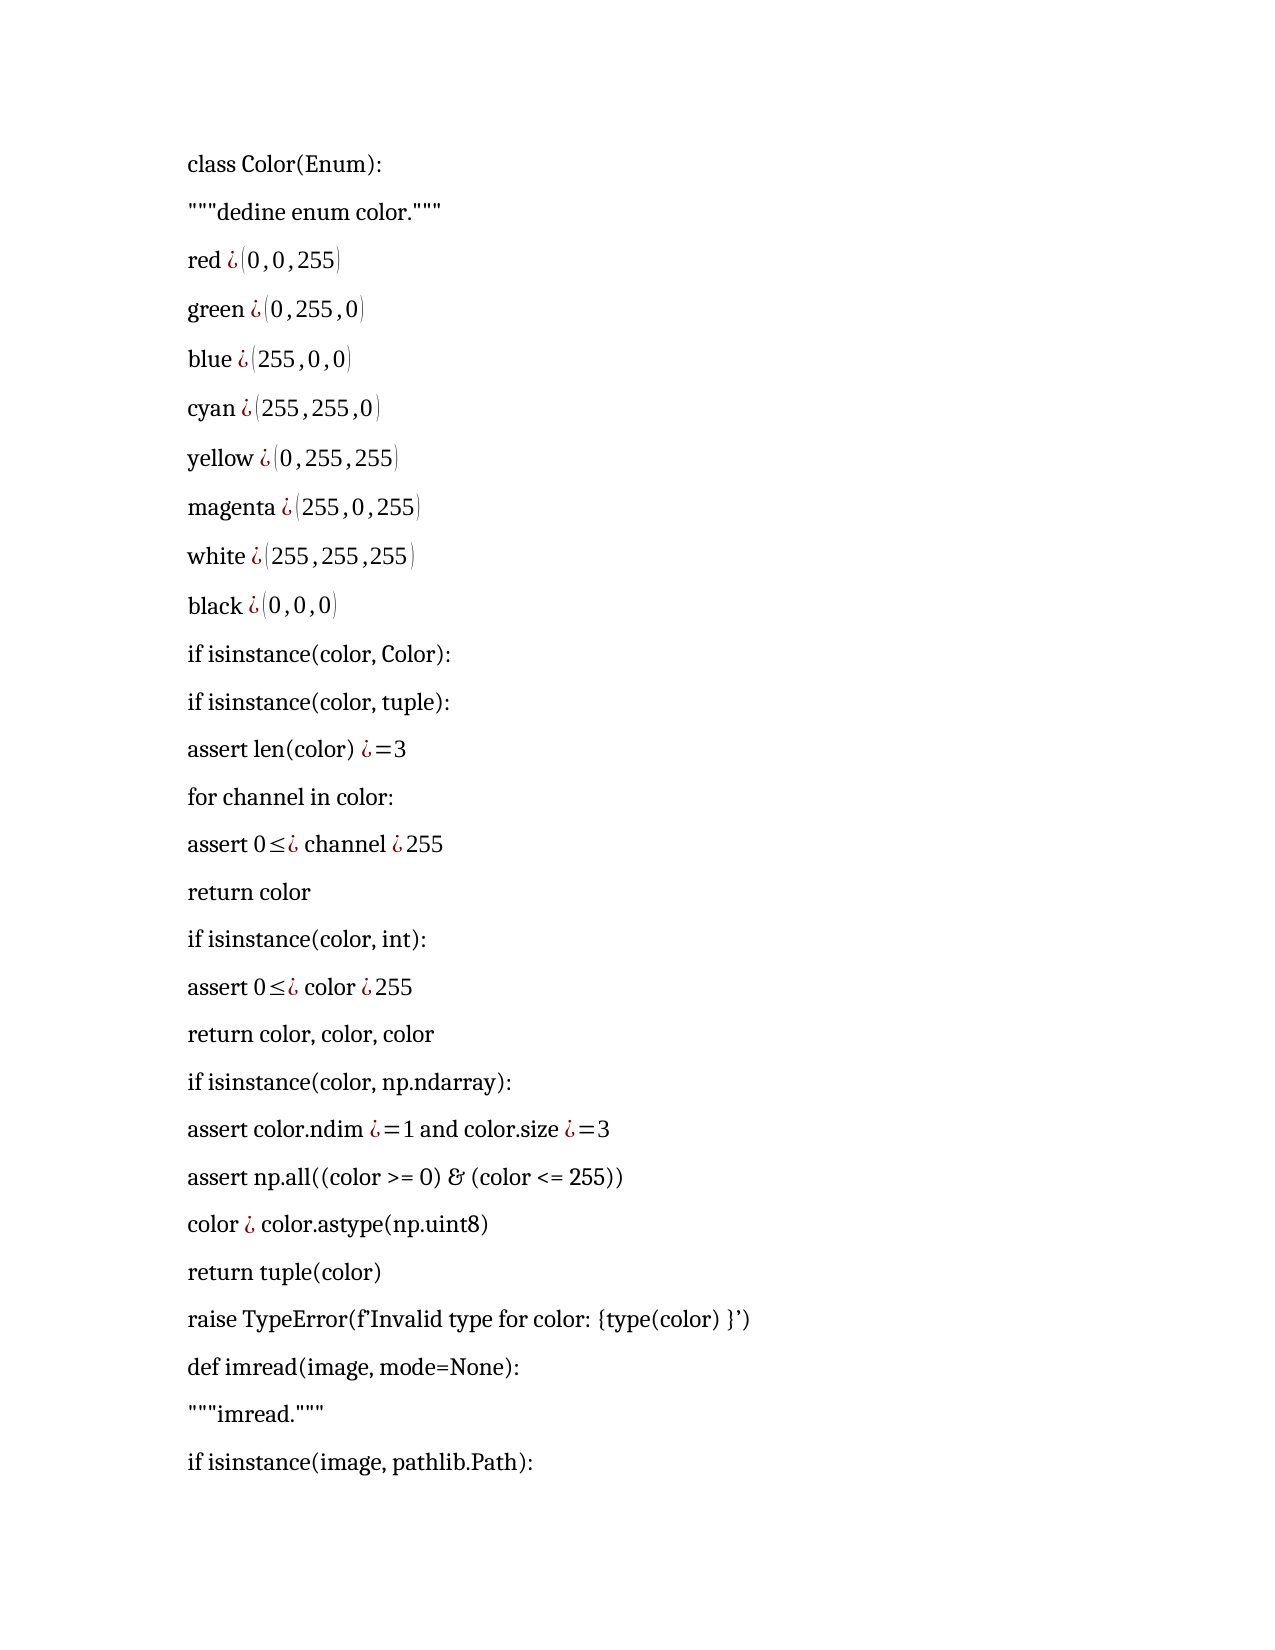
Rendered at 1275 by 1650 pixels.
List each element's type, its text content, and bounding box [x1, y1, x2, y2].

text if isinstance(color, tuple): [187, 687, 1087, 716]
text if isinstance(color, int): [187, 925, 1087, 954]
text """imread.""" [187, 1400, 1087, 1429]
text red [187, 245, 1087, 276]
text if isinstance(image, pathlib.Path): [187, 1447, 1087, 1476]
text black [187, 591, 1087, 621]
text return color, color, color [187, 1020, 1087, 1049]
text if isinstance(color, Color): [187, 640, 1087, 669]
text assert channel [187, 830, 1087, 859]
text green [187, 294, 1087, 325]
text assert len(color) [187, 735, 1087, 764]
text assert np.all((color >= 0) & (color <= 255)) [187, 1162, 1087, 1191]
text yellow [187, 442, 1087, 473]
text assert color.ndim and color.size [187, 1115, 1087, 1144]
text raise TypeError(f’Invalid type for color: {type(color) }’) [187, 1305, 1087, 1334]
text cyan [187, 393, 1087, 424]
text return tuple(color) [187, 1257, 1087, 1286]
text assert color [187, 972, 1087, 1001]
text def imread(image, mode=None): [187, 1352, 1087, 1381]
text class Color(Enum): [187, 150, 1087, 179]
text white [187, 541, 1087, 572]
text """dedine enum color.""" [187, 197, 1087, 226]
text color color.astype(np.uint8) [187, 1210, 1087, 1239]
text for channel in color: [187, 782, 1087, 811]
text magenta [187, 492, 1087, 522]
text if isinstance(color, np.ndarray): [187, 1067, 1087, 1096]
text return color [187, 877, 1087, 906]
text blue [187, 344, 1087, 374]
